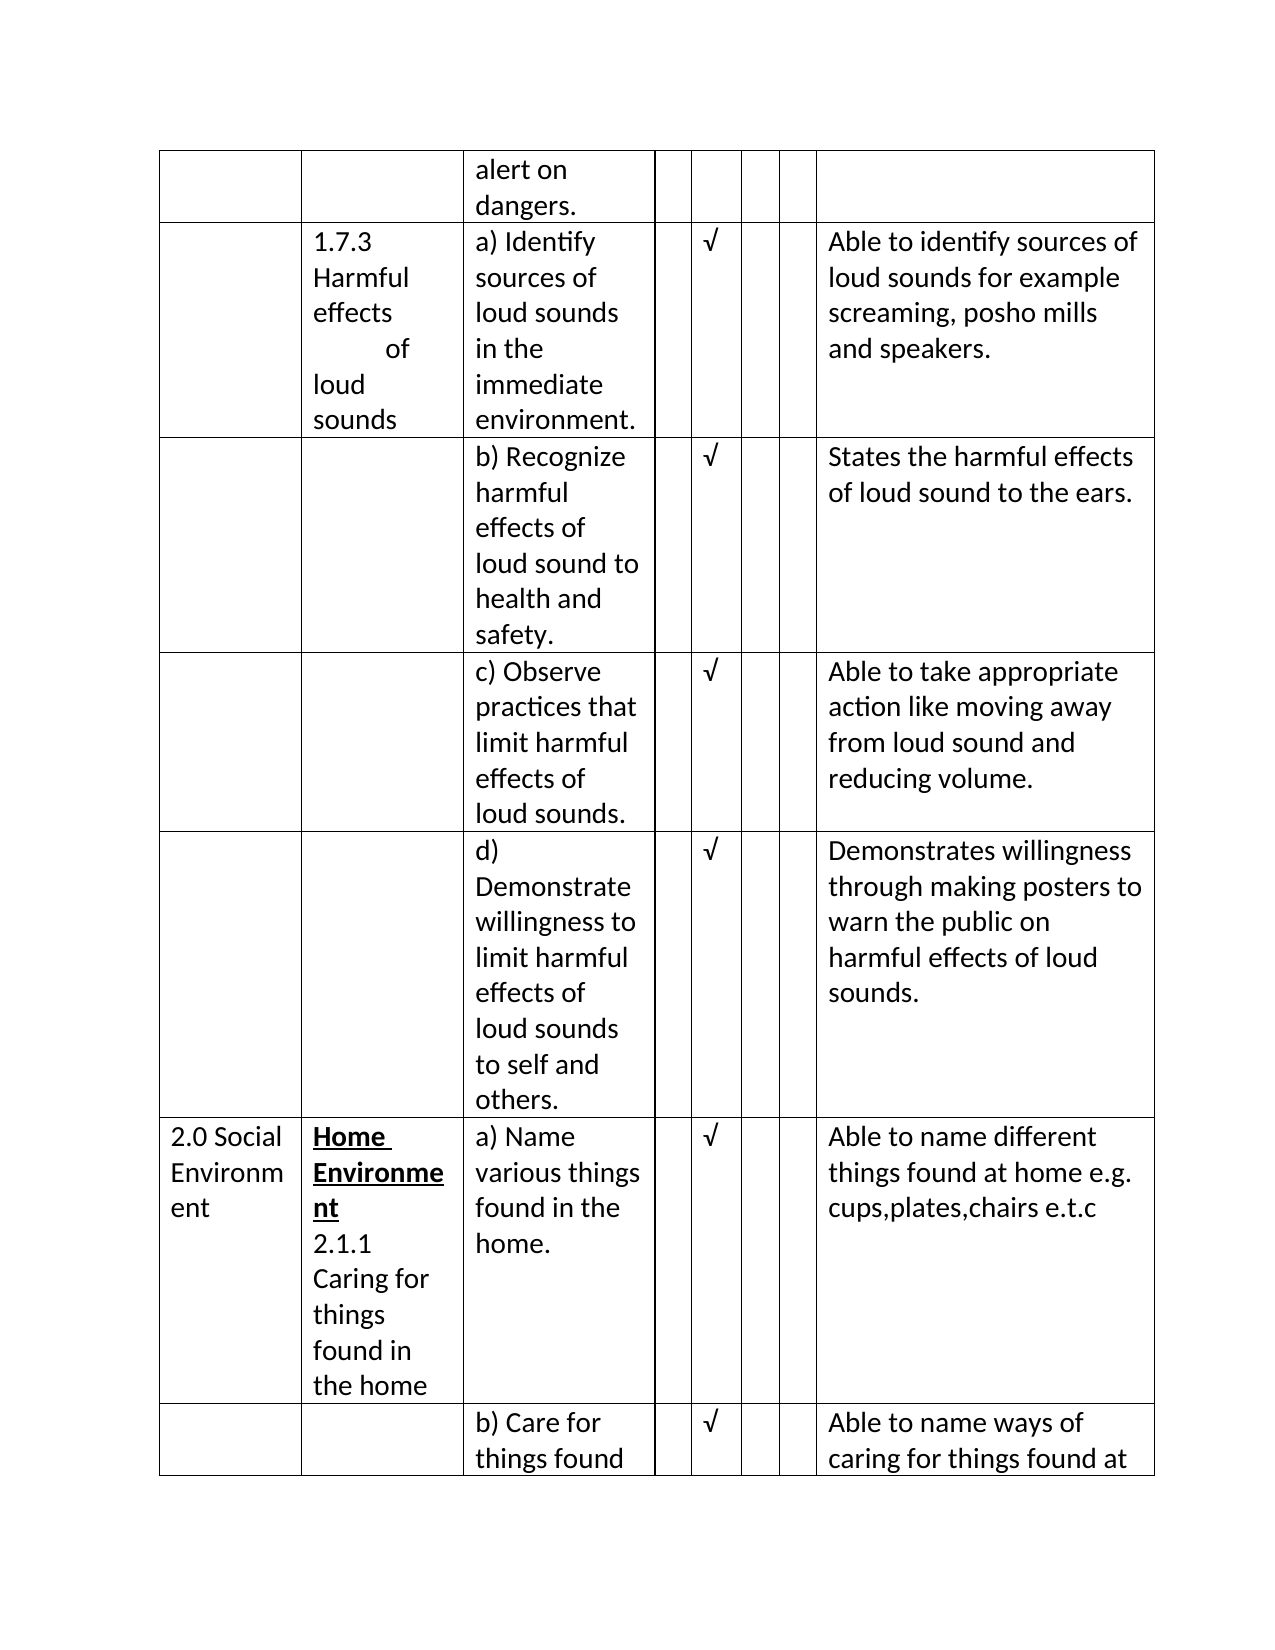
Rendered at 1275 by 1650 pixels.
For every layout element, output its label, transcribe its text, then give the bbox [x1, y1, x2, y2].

table_cell [656, 832, 691, 1117]
table_cell [656, 151, 691, 222]
table_cell [742, 223, 779, 437]
table_cell a) Identify sources of loud sounds in the immediate environment. [464, 223, 654, 437]
table_cell [160, 223, 301, 437]
table_cell √ [692, 438, 741, 652]
table_cell [656, 1118, 691, 1403]
table_cell Able to identify sources of loud sounds for example screaming, posho mills and speakers. [817, 223, 1154, 437]
table_cell √ [692, 151, 741, 222]
table_cell [780, 832, 816, 1117]
table_cell 1.7.3 Harmful effects of loud sounds [302, 223, 463, 437]
table_cell [742, 1118, 779, 1403]
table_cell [464, 1404, 654, 1475]
table_cell c) Observe practices that limit harmful effects of loud sounds. [464, 653, 654, 831]
table_cell [742, 438, 779, 652]
table_cell 2.0 Social Environment [160, 1118, 301, 1403]
table_cell [160, 438, 301, 652]
table_cell Demonstrates willingness through making posters to warn the public on harmful effects of loud sounds. [817, 832, 1154, 1117]
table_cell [817, 1404, 1154, 1475]
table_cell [817, 151, 1154, 222]
table_cell Able to name different things found at home e.g. cups,plates,chairs e.t.c [817, 1118, 1154, 1403]
table_cell [160, 1404, 301, 1475]
table_cell [656, 438, 691, 652]
table_cell √ [692, 832, 741, 1117]
table_cell [160, 151, 301, 222]
table_cell [780, 653, 816, 831]
table_cell b) Recognize harmful effects of loud sound to health and safety. [464, 438, 654, 652]
table_cell √ [692, 1118, 741, 1403]
table_cell [742, 1404, 779, 1475]
table_cell [742, 653, 779, 831]
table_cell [464, 151, 654, 222]
table_cell √ [692, 653, 741, 831]
table_cell √ [692, 223, 741, 437]
table_cell [302, 438, 463, 652]
table_cell [160, 832, 301, 1117]
table_cell [302, 653, 463, 831]
table_cell [160, 653, 301, 831]
table_cell States the harmful effects of loud sound to the ears. [817, 438, 1154, 652]
table_cell [780, 1118, 816, 1403]
table_cell [302, 832, 463, 1117]
table_cell a) Name various things found in the home. [464, 1118, 654, 1403]
table_cell d) Demonstrate willingness to limit harmful effects of loud sounds to self and others. [464, 832, 654, 1117]
table_cell [302, 151, 463, 222]
table_cell [780, 438, 816, 652]
table_cell [780, 223, 816, 437]
table_cell [656, 653, 691, 831]
table_cell [656, 1404, 691, 1475]
table_cell [742, 832, 779, 1117]
table_cell [780, 1404, 816, 1475]
table_cell Able to take appropriate action like moving away from loud sound and reducing volume. [817, 653, 1154, 831]
table_cell Home Environment 2.1.1 Caring for things found in the home [302, 1118, 463, 1403]
table_cell [742, 151, 779, 222]
table_cell √ [692, 1404, 741, 1475]
table_cell [780, 151, 816, 222]
table_cell [656, 223, 691, 437]
table_cell [302, 1404, 463, 1475]
